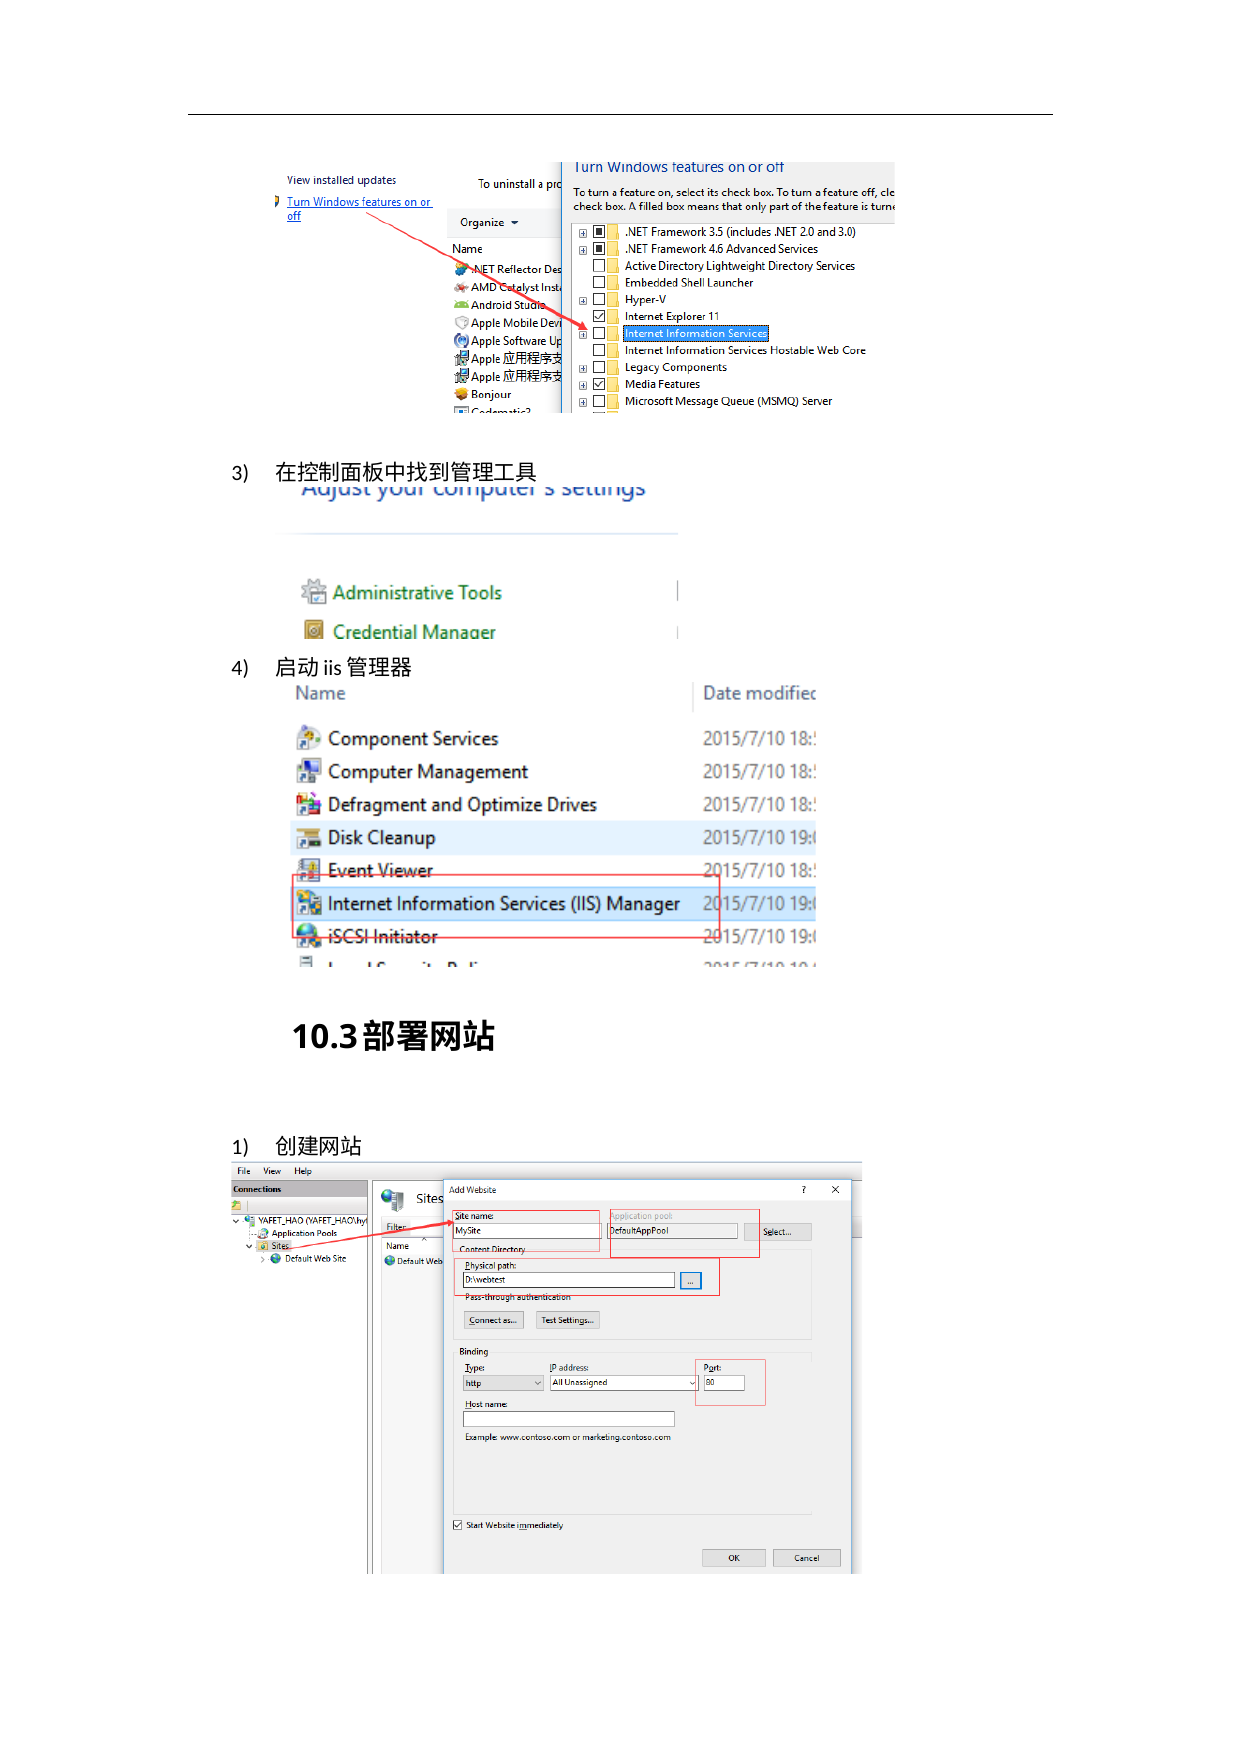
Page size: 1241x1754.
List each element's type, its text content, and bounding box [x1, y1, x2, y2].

picture [275, 162, 895, 413]
picture [275, 682, 816, 967]
picture [275, 487, 679, 639]
picture [231, 1161, 863, 1574]
list 在控制面板中找到管理工具 [231, 454, 1053, 487]
subtitle 部署网站 [247, 1002, 1053, 1067]
list 创建网站 [231, 1129, 1053, 1161]
list 启动iis管理器 [231, 649, 1053, 682]
